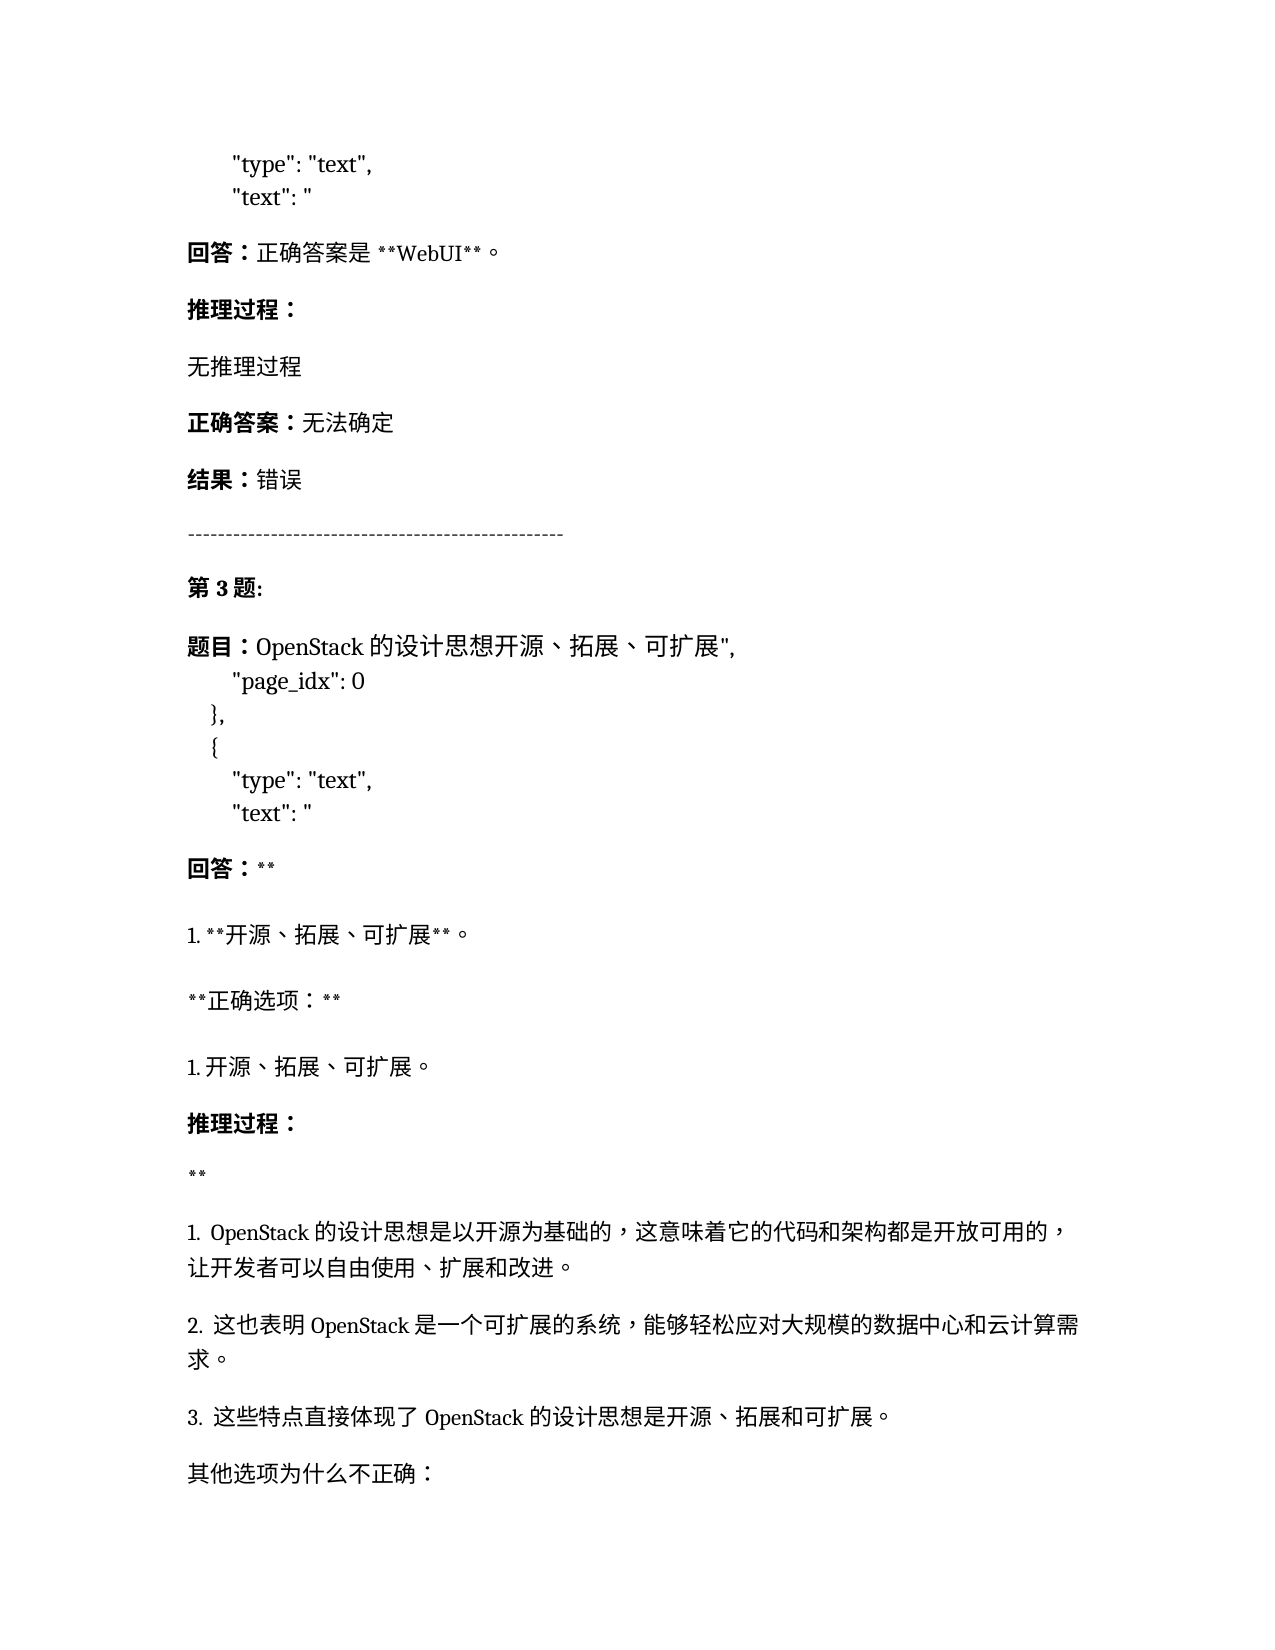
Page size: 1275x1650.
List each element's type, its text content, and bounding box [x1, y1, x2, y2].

text 其他选项为什么不正确： [187, 1458, 1087, 1489]
text 回答：** 1. **开源、拓展、可扩展**。 **正确选项：** 1. 开源、拓展、可扩展。 [187, 853, 1087, 1082]
text 3. 这些特点直接体现了 OpenStack 的设计思想是开源、拓展和可扩展。 [187, 1401, 1087, 1432]
text 回答：正确答案是 **WebUI**。 [187, 237, 1087, 268]
text 正确答案：无法确定 [187, 407, 1087, 438]
text 1. OpenStack 的设计思想是以开源为基础的，这意味着它的代码和架构都是开放可用的，让开发者可以自由使用、扩展和改进。 [187, 1216, 1087, 1283]
text 结果：错误 [187, 464, 1087, 495]
text 2. 这也表明 OpenStack 是一个可扩展的系统，能够轻松应对大规模的数据中心和云计算需求。 [187, 1308, 1087, 1376]
text 题目：OpenStack 的设计思想开源、拓展、可扩展", "page_idx": 0 }, { "type": "text", "text": " [187, 628, 1087, 828]
text 推理过程： [187, 294, 1087, 325]
text 无推理过程 [187, 350, 1087, 382]
text 第 3 题: [187, 572, 1087, 603]
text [187, 150, 1087, 212]
text ** [187, 1165, 1087, 1191]
text 推理过程： [187, 1108, 1087, 1139]
text -------------------------------------------------- [187, 521, 1087, 547]
